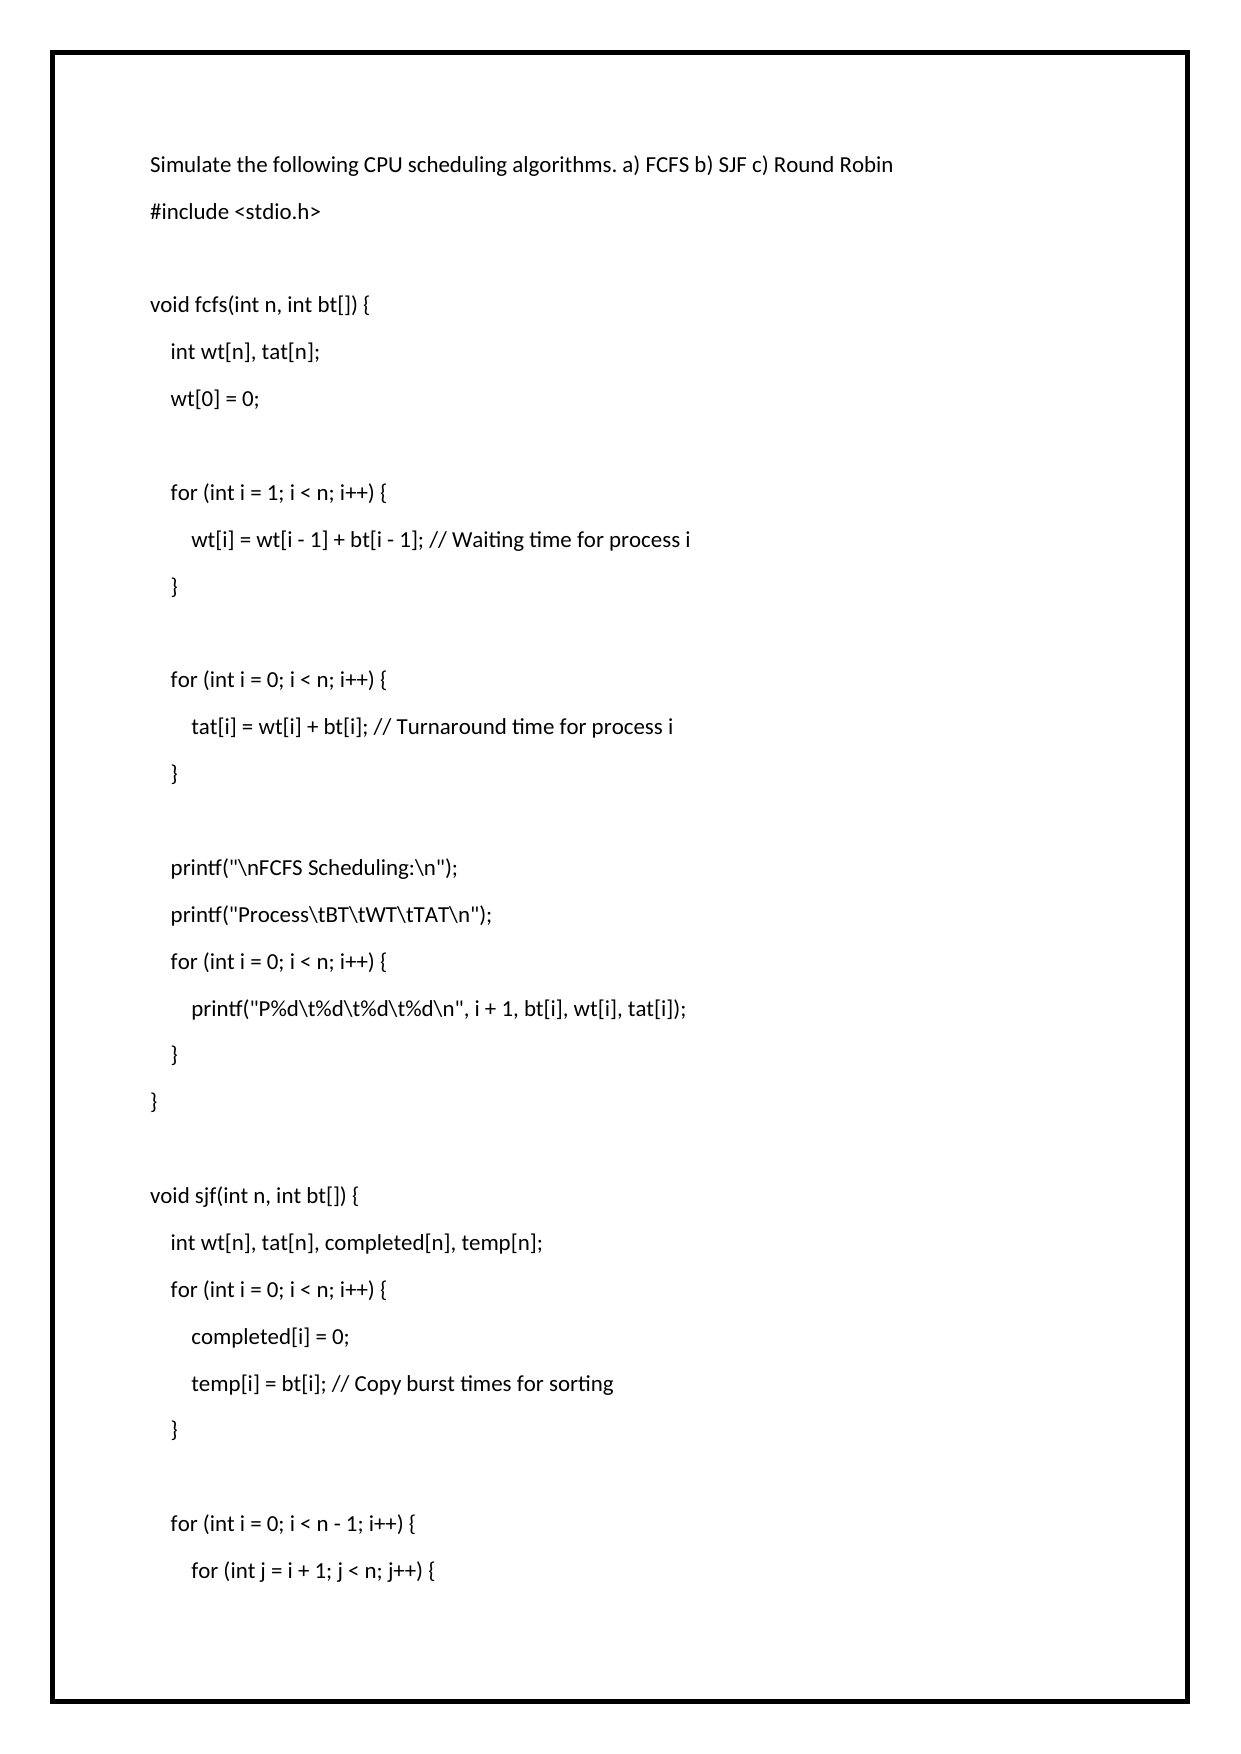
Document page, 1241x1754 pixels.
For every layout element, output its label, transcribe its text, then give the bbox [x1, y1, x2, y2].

text for (int i = 0; i < n; i++) { [150, 947, 1090, 975]
text printf("Process\tBT\tWT\tTAT\n"); [150, 900, 1090, 928]
text void sjf(int n, int bt[]) { [150, 1181, 1090, 1209]
text completed[i] = 0; [150, 1322, 1090, 1350]
text wt[i] = wt[i - 1] + bt[i - 1]; // Waiting time for process i [150, 525, 1090, 553]
text } [150, 1416, 1090, 1444]
text #include <stdio.h> [150, 197, 1090, 225]
text for (int i = 0; i < n; i++) { [150, 1275, 1090, 1303]
text tat[i] = wt[i] + bt[i]; // Turnaround time for process i [150, 712, 1090, 741]
text temp[i] = bt[i]; // Copy burst times for sorting [150, 1369, 1090, 1397]
text int wt[n], tat[n], completed[n], temp[n]; [150, 1228, 1090, 1256]
text int wt[n], tat[n]; [150, 337, 1090, 366]
text void fcfs(int n, int bt[]) { [150, 291, 1090, 319]
text printf("P%d\t%d\t%d\t%d\n", i + 1, bt[i], wt[i], tat[i]); [150, 994, 1090, 1022]
text Simulate the following CPU scheduling algorithms. a) FCFS b) SJF c) Round Robin [150, 150, 1090, 178]
text wt[0] = 0; [150, 384, 1090, 412]
text for (int i = 0; i < n - 1; i++) { [150, 1509, 1090, 1537]
text } [150, 1041, 1090, 1069]
text } [150, 572, 1090, 600]
text for (int i = 1; i < n; i++) { [150, 478, 1090, 506]
text printf("\nFCFS Scheduling:\n"); [150, 853, 1090, 881]
text for (int j = i + 1; j < n; j++) { [150, 1556, 1090, 1584]
text } [150, 1087, 1090, 1116]
text for (int i = 0; i < n; i++) { [150, 666, 1090, 694]
text } [150, 759, 1090, 787]
